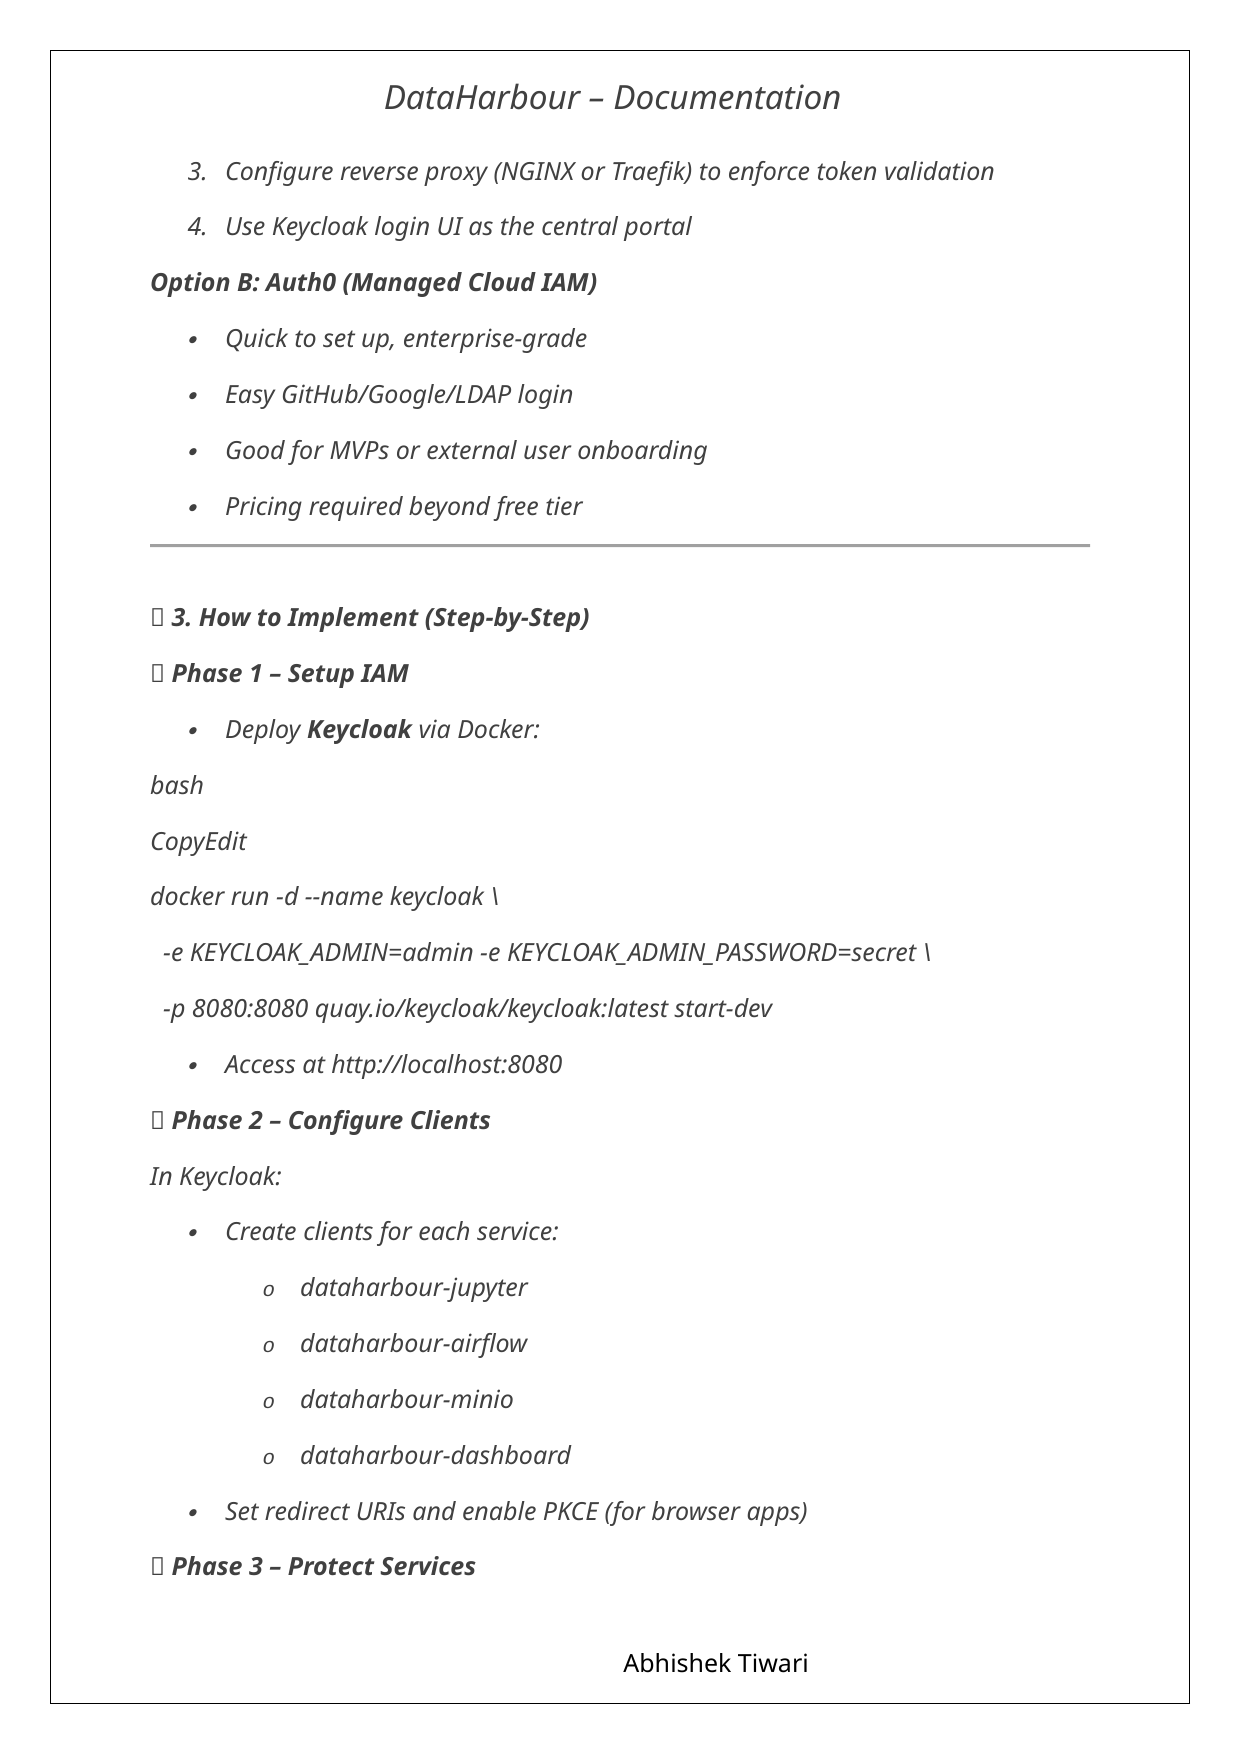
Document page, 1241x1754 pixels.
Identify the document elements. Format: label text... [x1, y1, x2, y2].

text ✅ Phase 1 – Setup IAM [150, 656, 1090, 690]
list dataharbour-dashboard [262, 1437, 1090, 1471]
text bash [150, 767, 1090, 801]
list Use Keycloak login UI as the central portal [187, 209, 1090, 243]
text 🔧 3. How to Implement (Step-by-Step) [150, 600, 1090, 634]
text ✅ Phase 2 – Configure Clients [150, 1102, 1090, 1136]
text Option B: Auth0 (Managed Cloud IAM) [150, 265, 1090, 299]
list Deploy Keycloak via Docker: [187, 712, 1090, 746]
list dataharbour-jupyter [262, 1270, 1090, 1304]
text In Keycloak: [150, 1158, 1090, 1192]
list dataharbour-minio [262, 1382, 1090, 1416]
list Create clients for each service: [187, 1214, 1090, 1248]
text ✅ Phase 3 – Protect Services [150, 1549, 1090, 1583]
text -p 8080:8080 quay.io/keycloak/keycloak:latest start-dev [150, 991, 1090, 1025]
text -e KEYCLOAK_ADMIN=admin -e KEYCLOAK_ADMIN_PASSWORD=secret \ [150, 935, 1090, 969]
list Configure reverse proxy (NGINX or Traefik) to enforce token validation [187, 153, 1090, 187]
text CopyEdit [150, 823, 1090, 857]
list Set redirect URIs and enable PKCE (for browser apps) [187, 1493, 1090, 1527]
text docker run -d --name keycloak \ [150, 879, 1090, 913]
list dataharbour-airflow [262, 1326, 1090, 1360]
list Good for MVPs or external user onboarding [187, 432, 1090, 466]
list Easy GitHub/Google/LDAP login [187, 377, 1090, 411]
list Quick to set up, enterprise-grade [187, 321, 1090, 355]
list Access at http://localhost:8080 [187, 1047, 1090, 1081]
list Pricing required beyond free tier [187, 488, 1090, 522]
